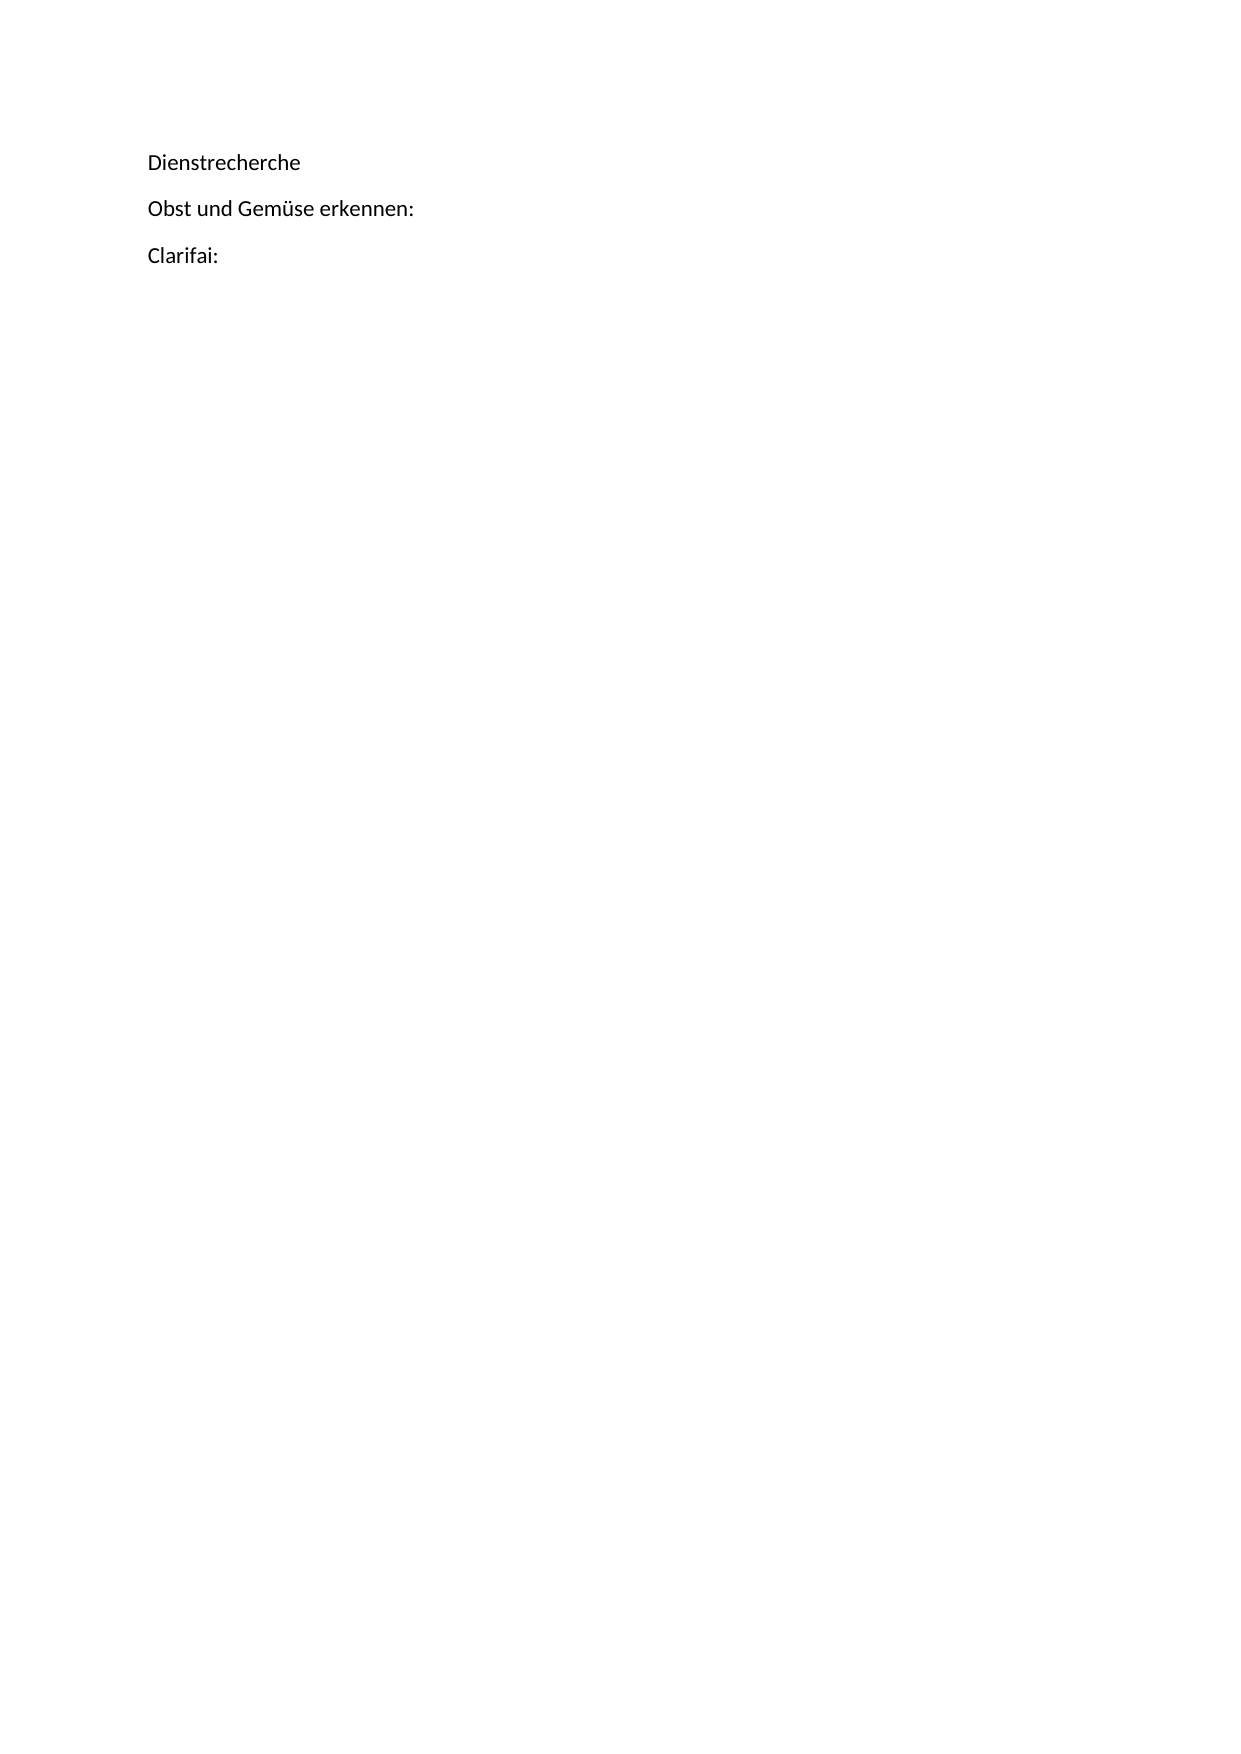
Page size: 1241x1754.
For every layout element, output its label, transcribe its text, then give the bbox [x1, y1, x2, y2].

text Clarifai: [148, 241, 1093, 269]
text Obst und Gemüse erkennen: [148, 194, 1093, 222]
text Dienstrecherche [148, 148, 1093, 176]
